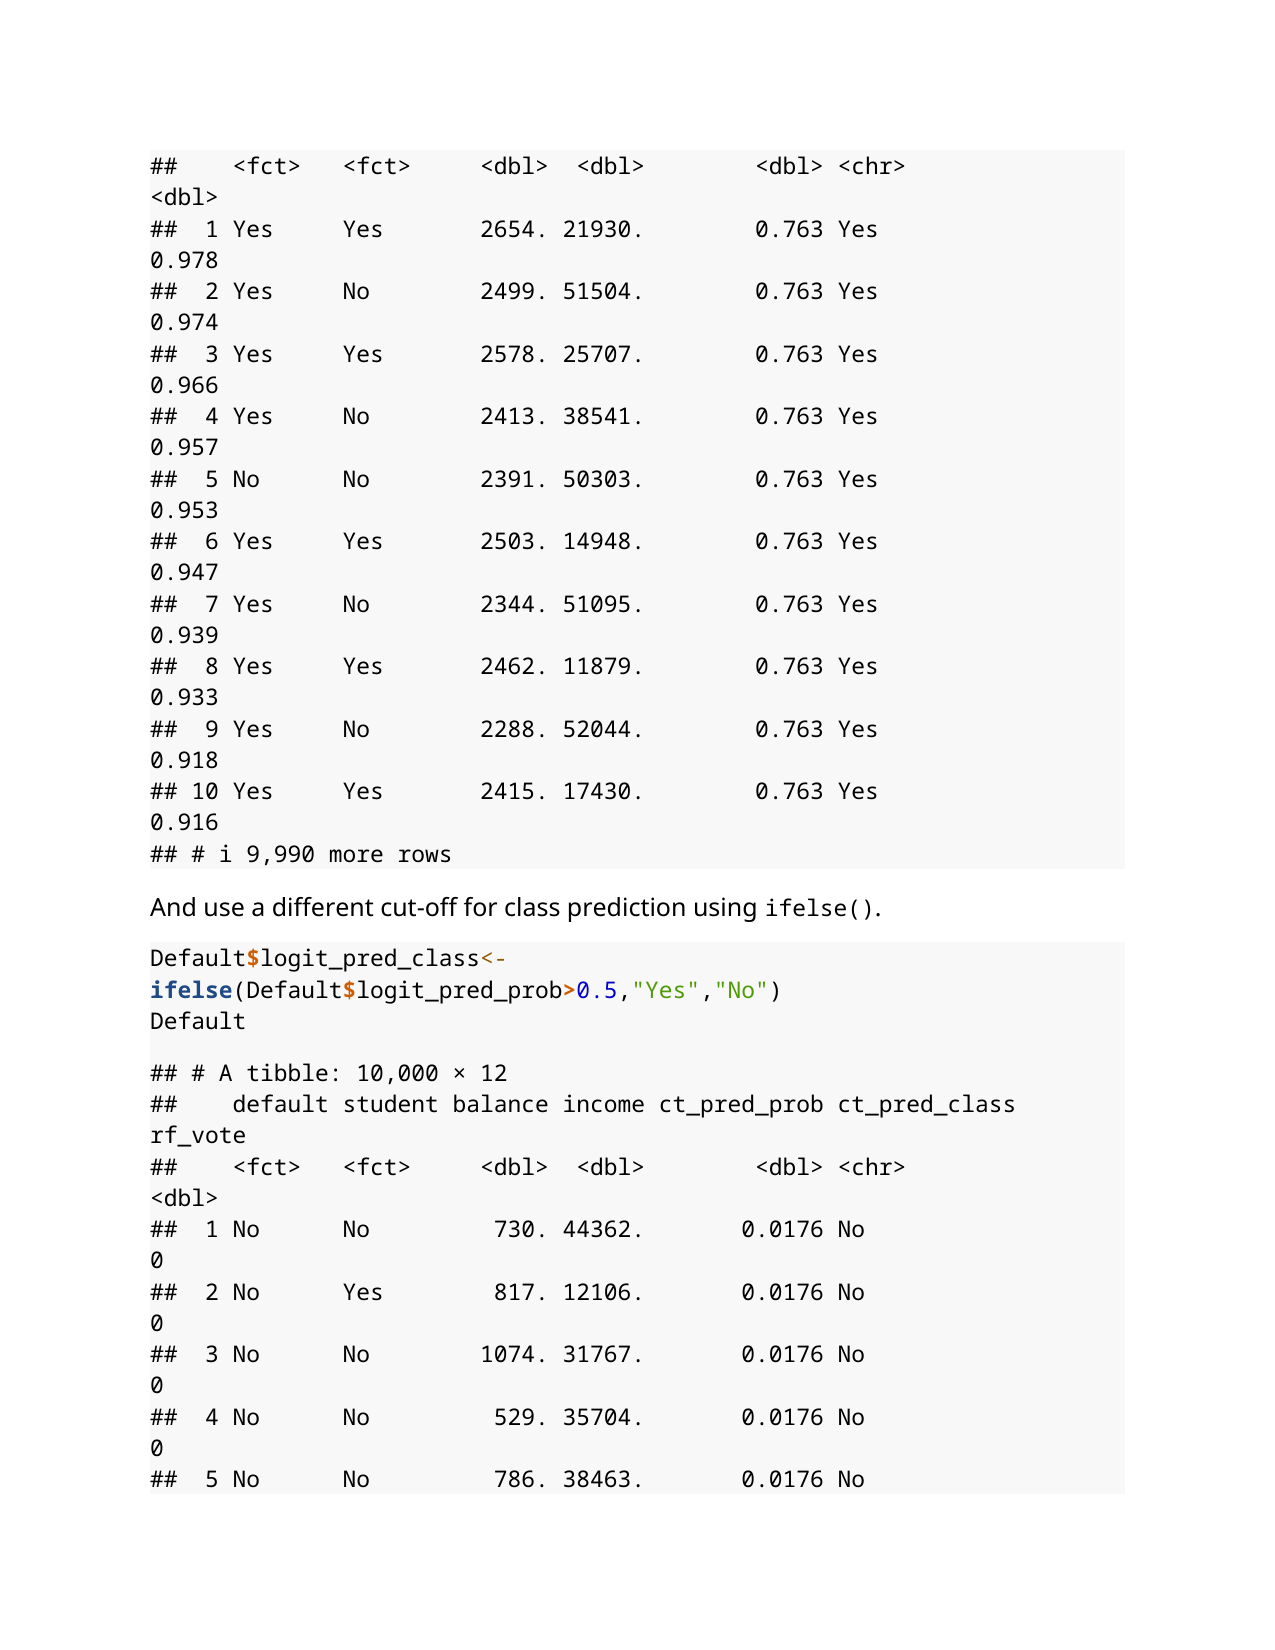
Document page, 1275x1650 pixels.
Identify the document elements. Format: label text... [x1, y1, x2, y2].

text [150, 1057, 1125, 1494]
text And use a different cut-off for class prediction using ifelse(). [150, 889, 1125, 924]
text Default$logit_pred_class<-ifelse(Default$logit_pred_prob>0.5,"Yes","No") Default [150, 942, 1125, 1036]
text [150, 150, 1125, 869]
